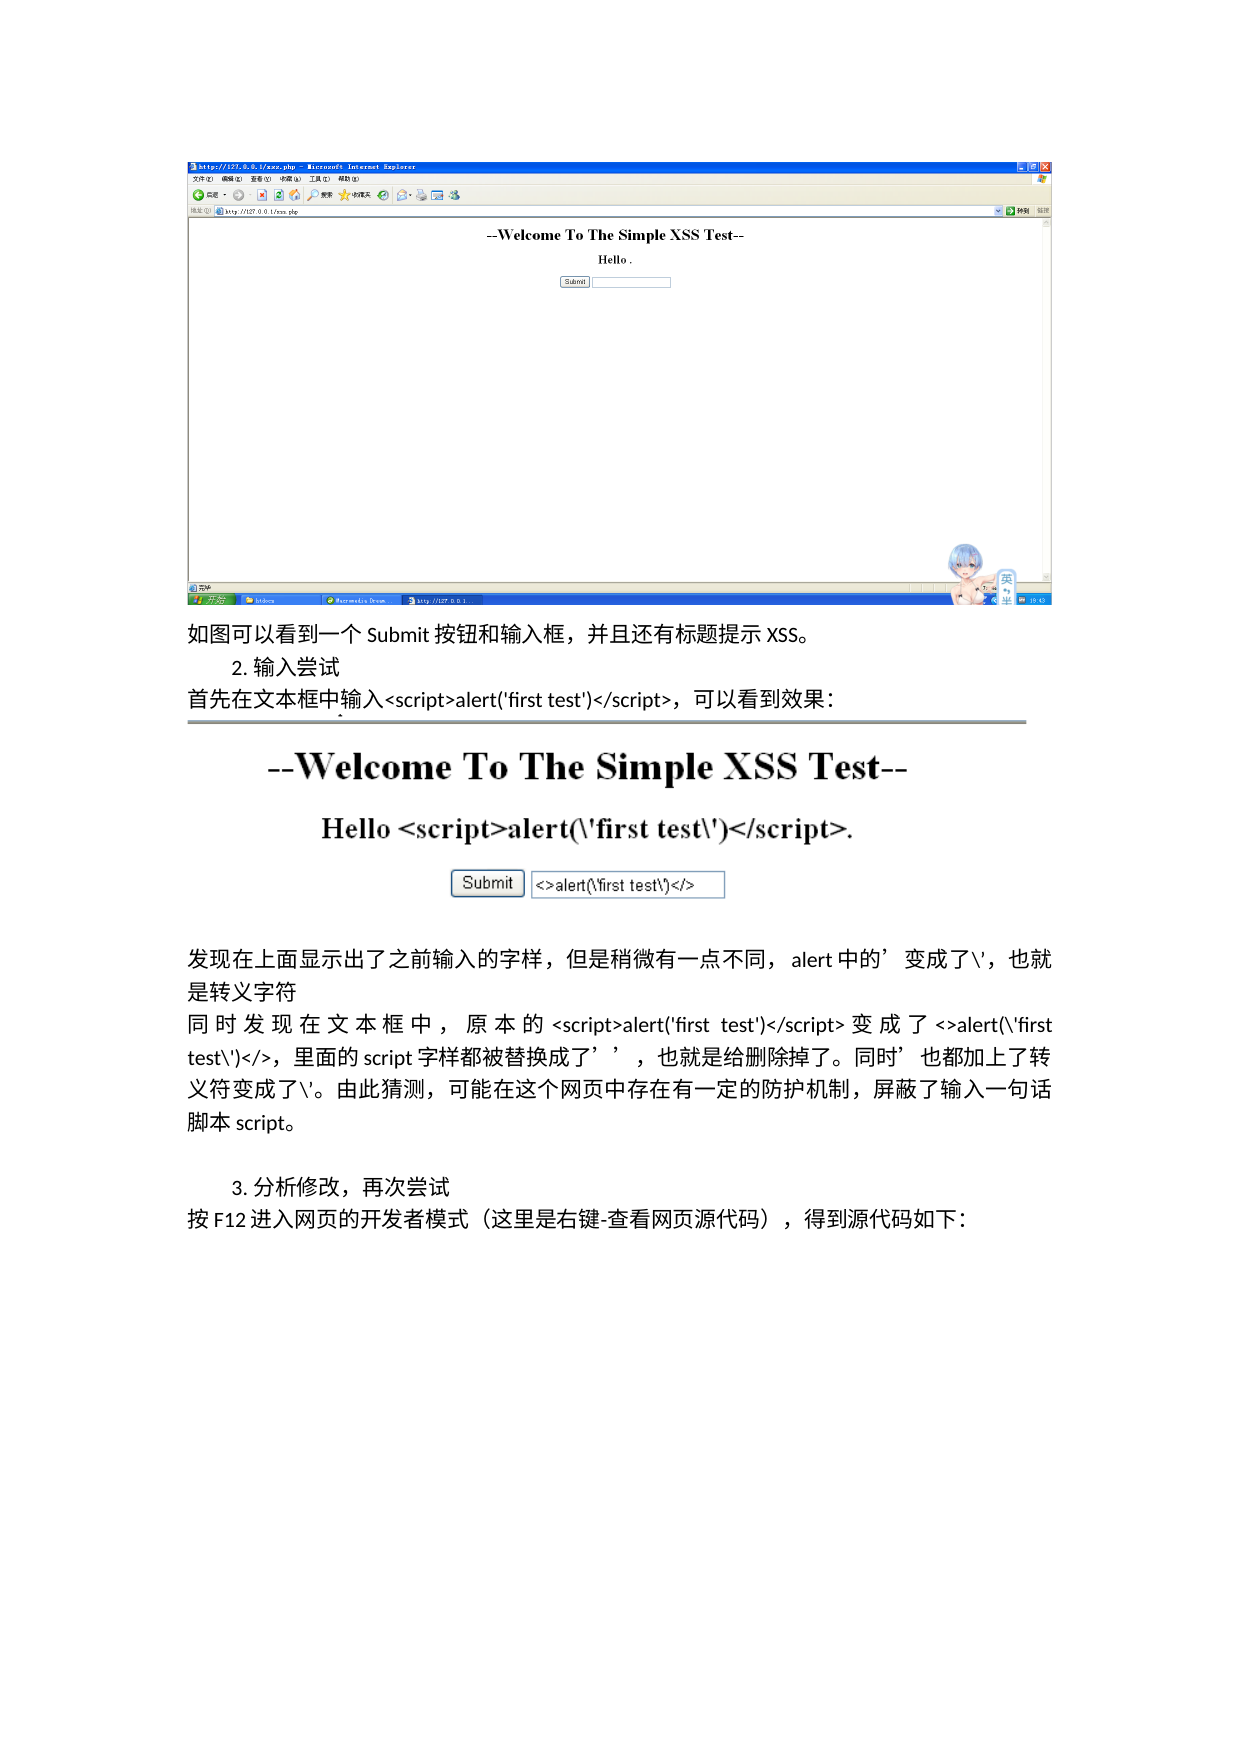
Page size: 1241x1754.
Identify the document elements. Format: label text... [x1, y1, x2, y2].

text 同时发现在文本框中，原本的<script>alert('first test')</script>变成了<>alert(\'first test\')</>，里面的script字样都被替换成了’’，也就是给删除掉了。同时’也都加上了转义符变成了\’。由此猜测，可能在这个网页中存在有一定的防护机制，屏蔽了输入一句话脚本script。 [187, 1007, 1053, 1137]
picture [187, 162, 1052, 605]
text 按F12进入网页的开发者模式（这里是右键-查看网页源代码），得到源代码如下： [187, 1202, 1053, 1234]
picture [187, 714, 1027, 915]
text 首先在文本框中输入<script>alert('first test')</script>，可以看到效果： [187, 682, 1053, 714]
list 分析修改，再次尝试 [187, 1169, 1053, 1202]
list 输入尝试 [187, 649, 1053, 682]
text 如图可以看到一个Submit按钮和输入框，并且还有标题提示XSS。 [187, 617, 1053, 649]
text 发现在上面显示出了之前输入的字样，但是稍微有一点不同，alert中的’变成了\’，也就是转义字符 [187, 942, 1053, 1007]
